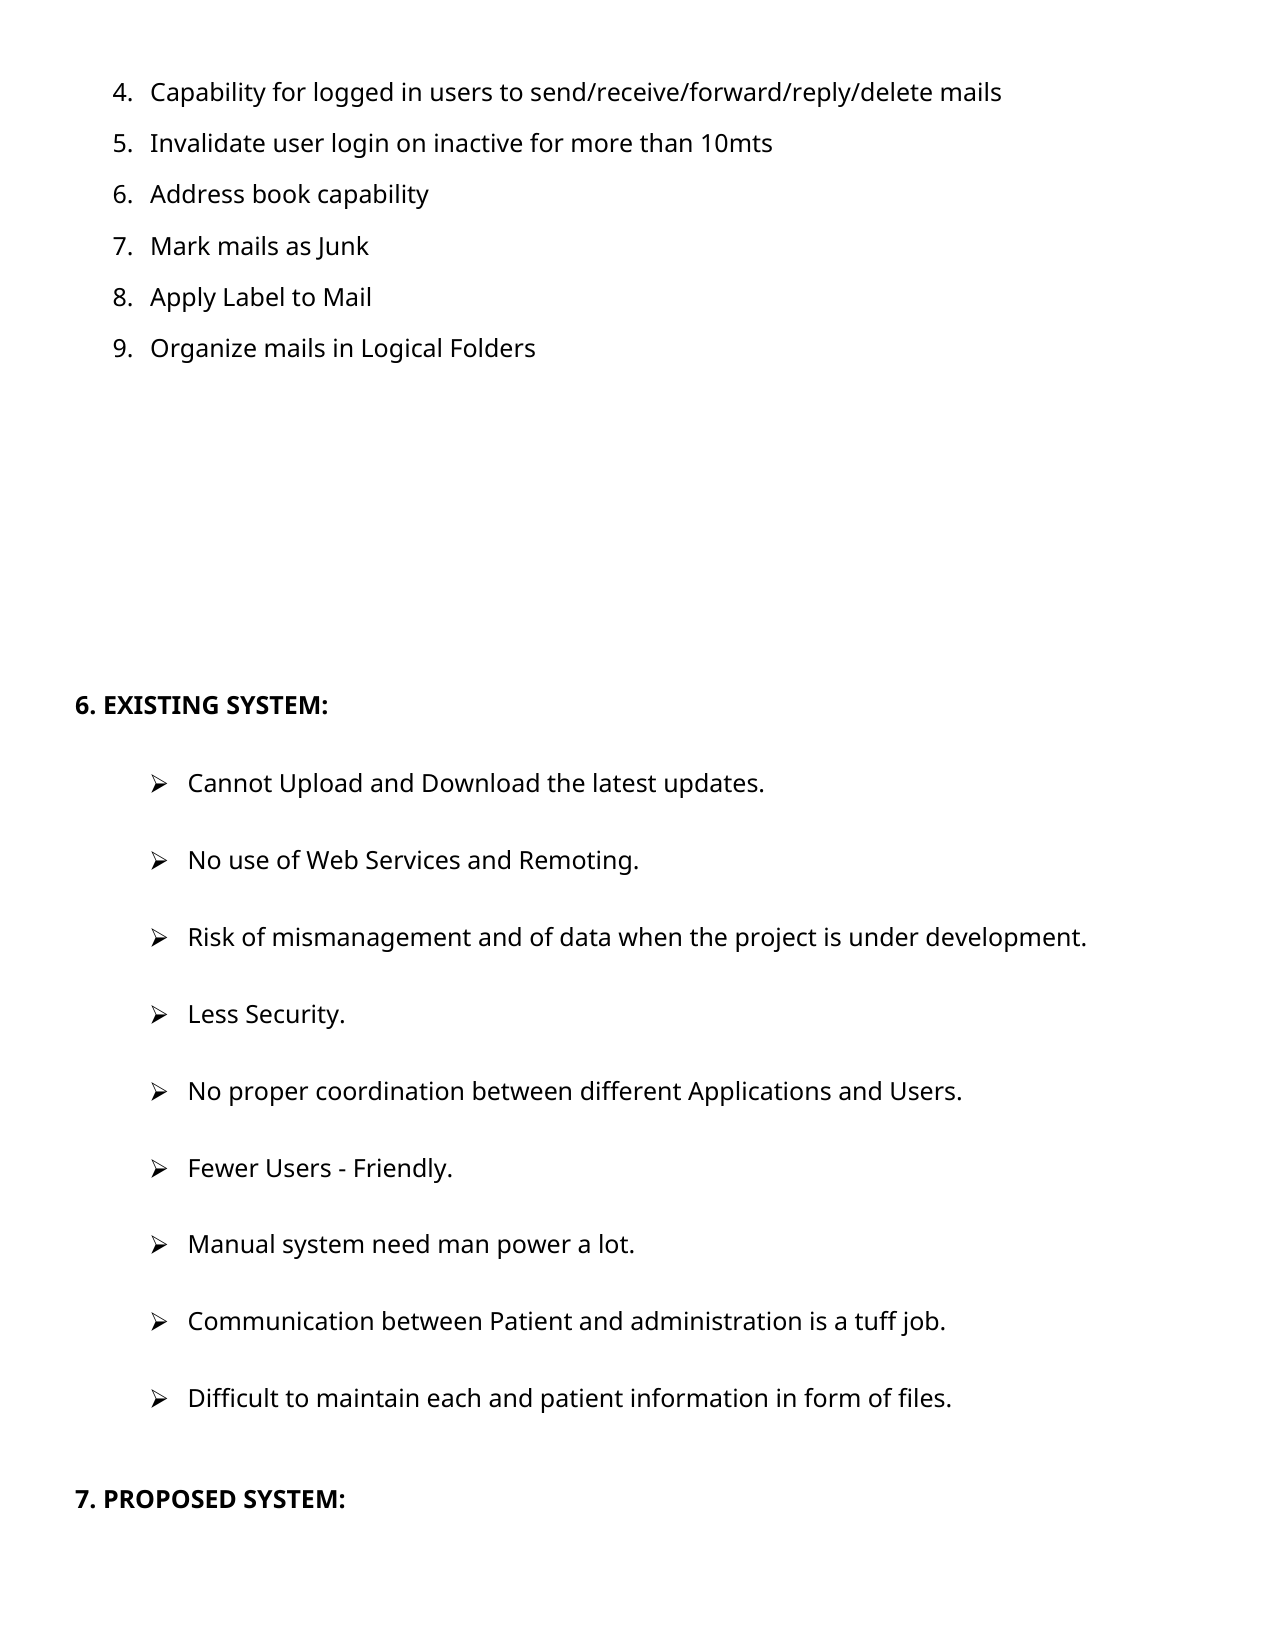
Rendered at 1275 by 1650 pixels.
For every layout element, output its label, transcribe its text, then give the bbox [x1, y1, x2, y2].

list Fewer Users - Friendly. [150, 1140, 1200, 1191]
list Difficult to maintain each and patient information in form of files. [150, 1371, 1200, 1422]
list No proper coordination between different Applications and Users. [150, 1063, 1200, 1114]
text 6. EXISTING SYSTEM: [75, 687, 1200, 722]
list Cannot Upload and Download the latest updates. [150, 756, 1200, 807]
list Organize mails in Logical Folders [112, 330, 1200, 364]
list Capability for logged in users to send/receive/forward/reply/delete mails [112, 75, 1200, 109]
list Risk of mismanagement and of data when the project is under development. [150, 909, 1200, 961]
list Address book capability [112, 177, 1200, 211]
text 7. PROPOSED SYSTEM: [75, 1482, 1200, 1516]
list Apply Label to Mail [112, 279, 1200, 313]
list Invalidate user login on inactive for more than 10mts [112, 126, 1200, 160]
list Less Security. [150, 986, 1200, 1037]
list Communication between Patient and administration is a tuff job. [150, 1294, 1200, 1345]
list No use of Web Services and Remoting. [150, 832, 1200, 884]
list Mark mails as Junk [112, 228, 1200, 262]
list Manual system need man power a lot. [150, 1217, 1200, 1268]
